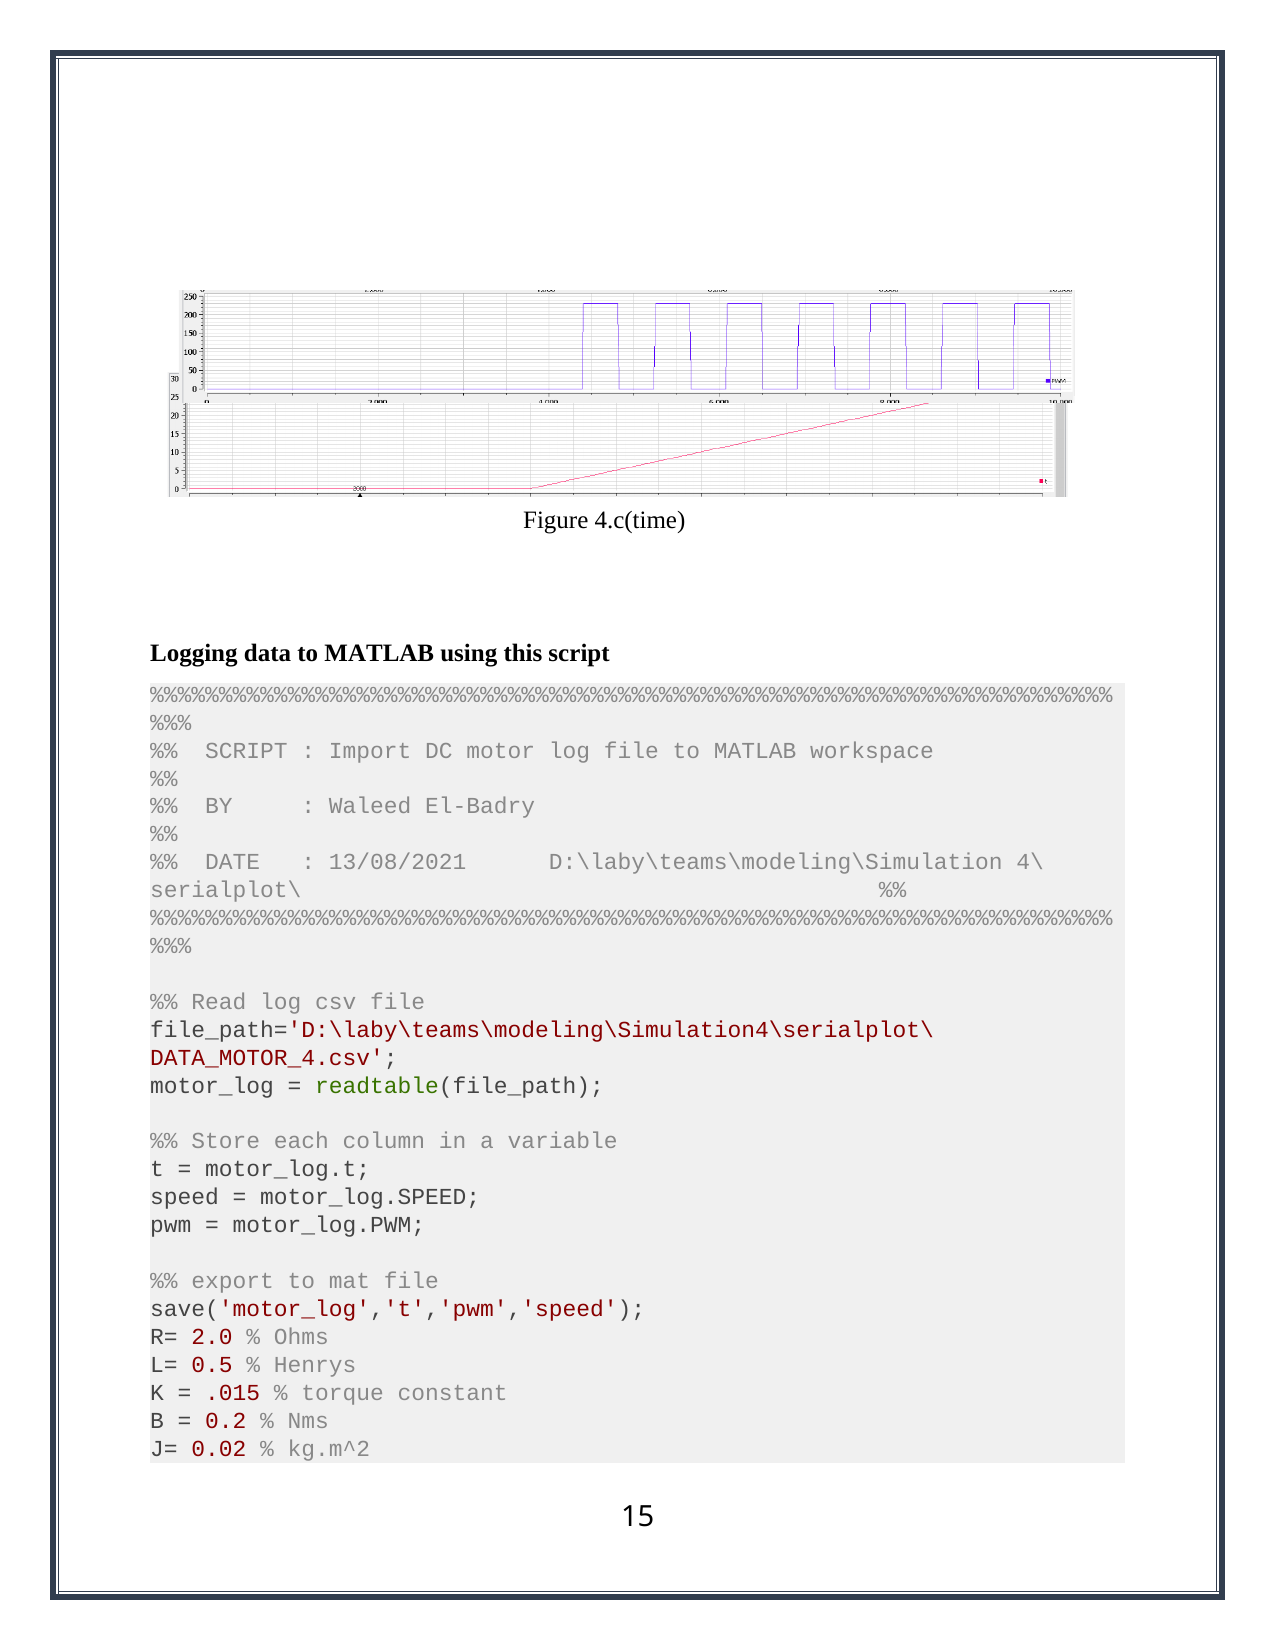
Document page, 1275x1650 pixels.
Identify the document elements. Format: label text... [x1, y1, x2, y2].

text %%%%%%%%%%%%%%%%%%%%%%%%%%%%%%%%%%%%%%%%%%%%%%%%%%%%%%%%%%%%%%%%%%%%%%%%% %% SCRIPT : Import DC motor log file to MATLAB workspace %% %% BY : Waleed El-Badry %% %% DATE : 13/08/2021 D:\laby\teams\modeling\Simulation 4\serialplot\ %% %%%%%%%%%%%%%%%%%%%%%%%%%%%%%%%%%%%%%%%%%%%%%%%%%%%%%%%%%%%%%%%%%%%%%%%%% %% Read log csv file file_path='D:\laby\teams\modeling\Simulation4\serialplot\DATA_MOTOR_4.csv'; motor_log = readtable(file_path); %% Store each column in a variable t = motor_log.t; speed = motor_log.SPEED; pwm = motor_log.PWM; %% export to mat file save('motor_log','t','pwm','speed'); R= 2.0 % Ohms L= 0.5 % Henrys K = .015 % torque constant B = 0.2 % Nms J= 0.02 % kg.m^2 [150, 683, 1125, 1463]
picture [167, 290, 1074, 497]
text Logging data to MATLAB using this script [150, 637, 1125, 667]
